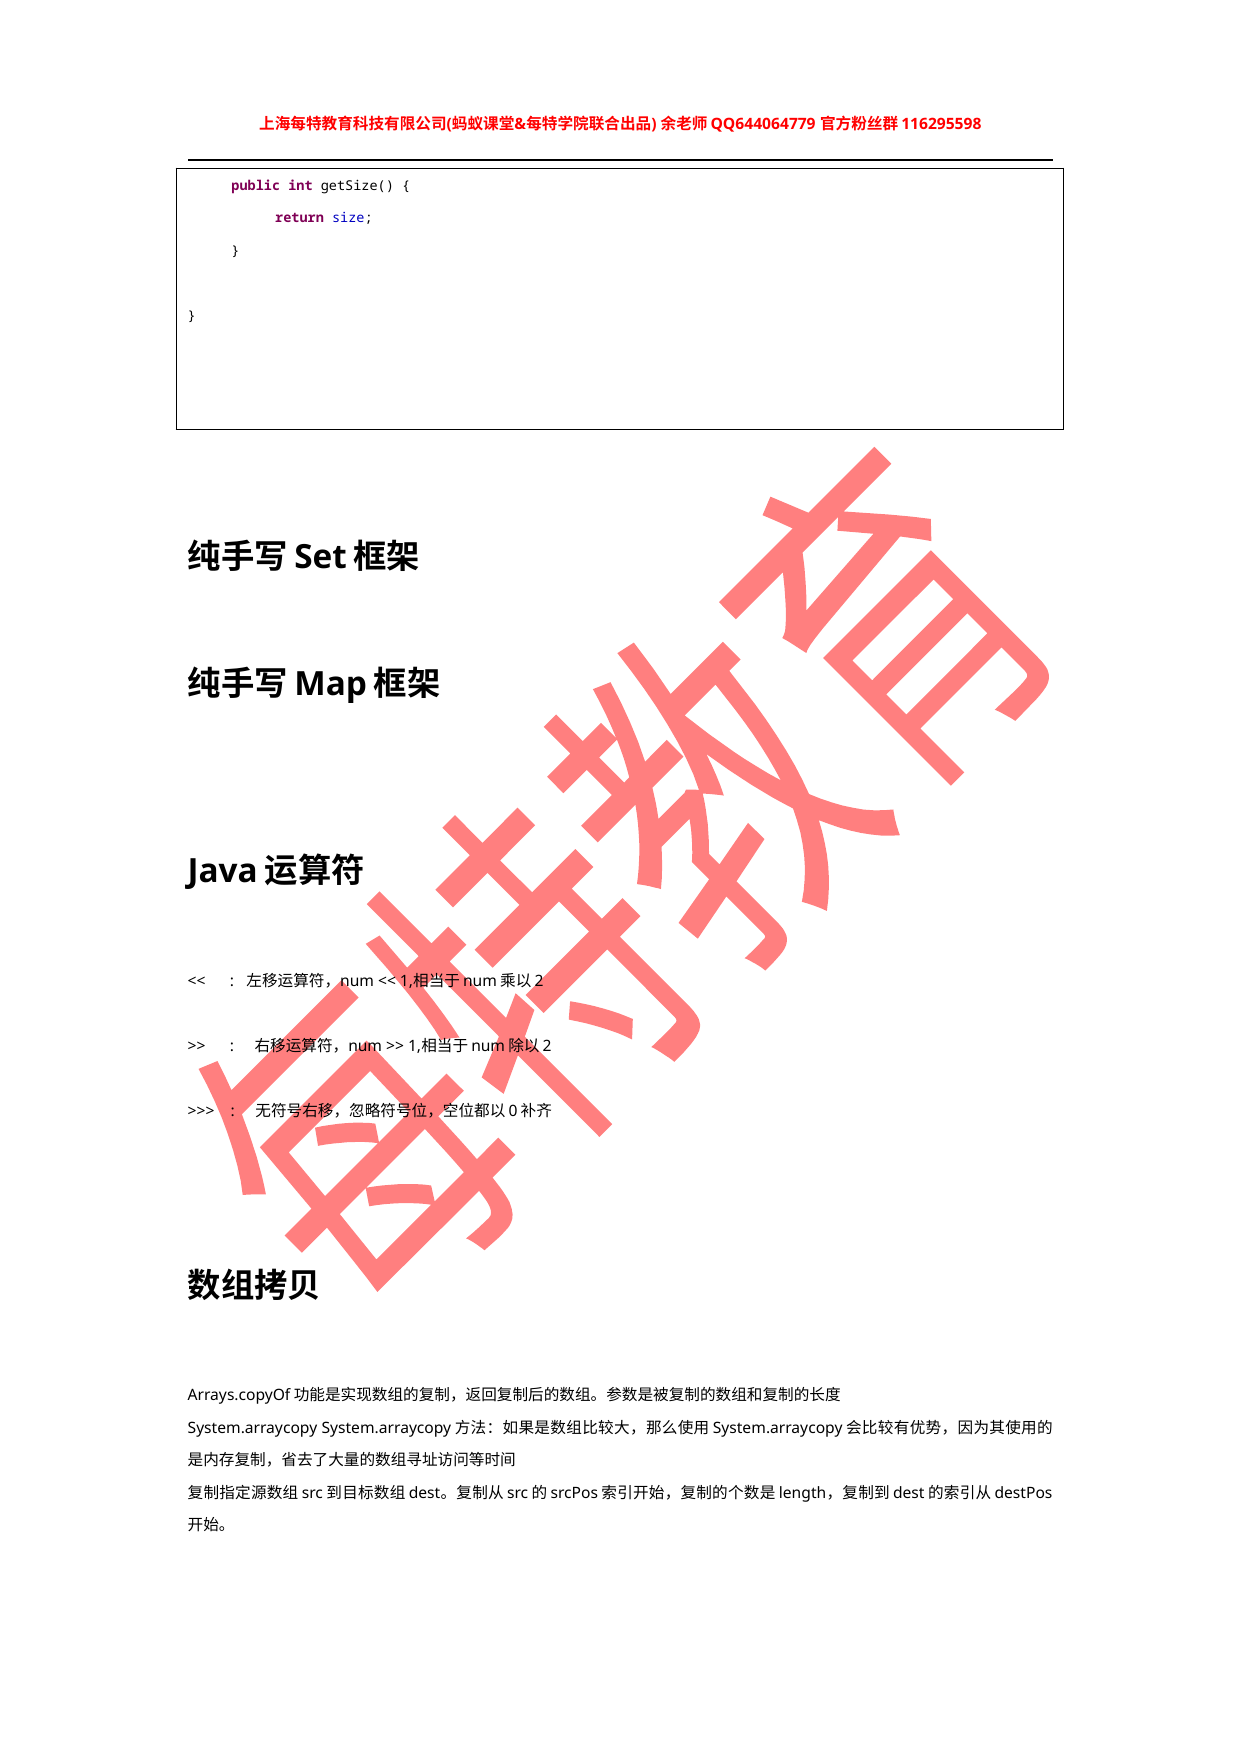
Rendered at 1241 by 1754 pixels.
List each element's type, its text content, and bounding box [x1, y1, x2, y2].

text 复制指定源数组src到目标数组dest。复制从src的srcPos索引开始，复制的个数是length，复制到dest的索引从destPos开始。 [187, 1475, 1053, 1540]
subtitle 纯手写Set框架 [187, 522, 1053, 587]
subtitle Java运算符 [187, 836, 1053, 901]
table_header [177, 169, 1063, 428]
text >>> : 无符号右移，忽略符号位，空位都以0补齐 [187, 1093, 1053, 1126]
text << : 左移运算符，num << 1,相当于num乘以2 [187, 963, 1053, 996]
text >> : 右移运算符，num >> 1,相当于num除以2 [187, 1028, 1053, 1061]
text System.arraycopy System.arraycopy方法：如果是数组比较大，那么使用System.arraycopy会比较有优势，因为其使用的是内存复制，省去了大量的数组寻址访问等时间 [187, 1410, 1053, 1475]
subtitle 数组拷贝 [187, 1250, 1053, 1315]
subtitle 纯手写Map框架 [187, 649, 1053, 714]
text Arrays.copyOf功能是实现数组的复制，返回复制后的数组。参数是被复制的数组和复制的长度 [187, 1378, 1053, 1410]
